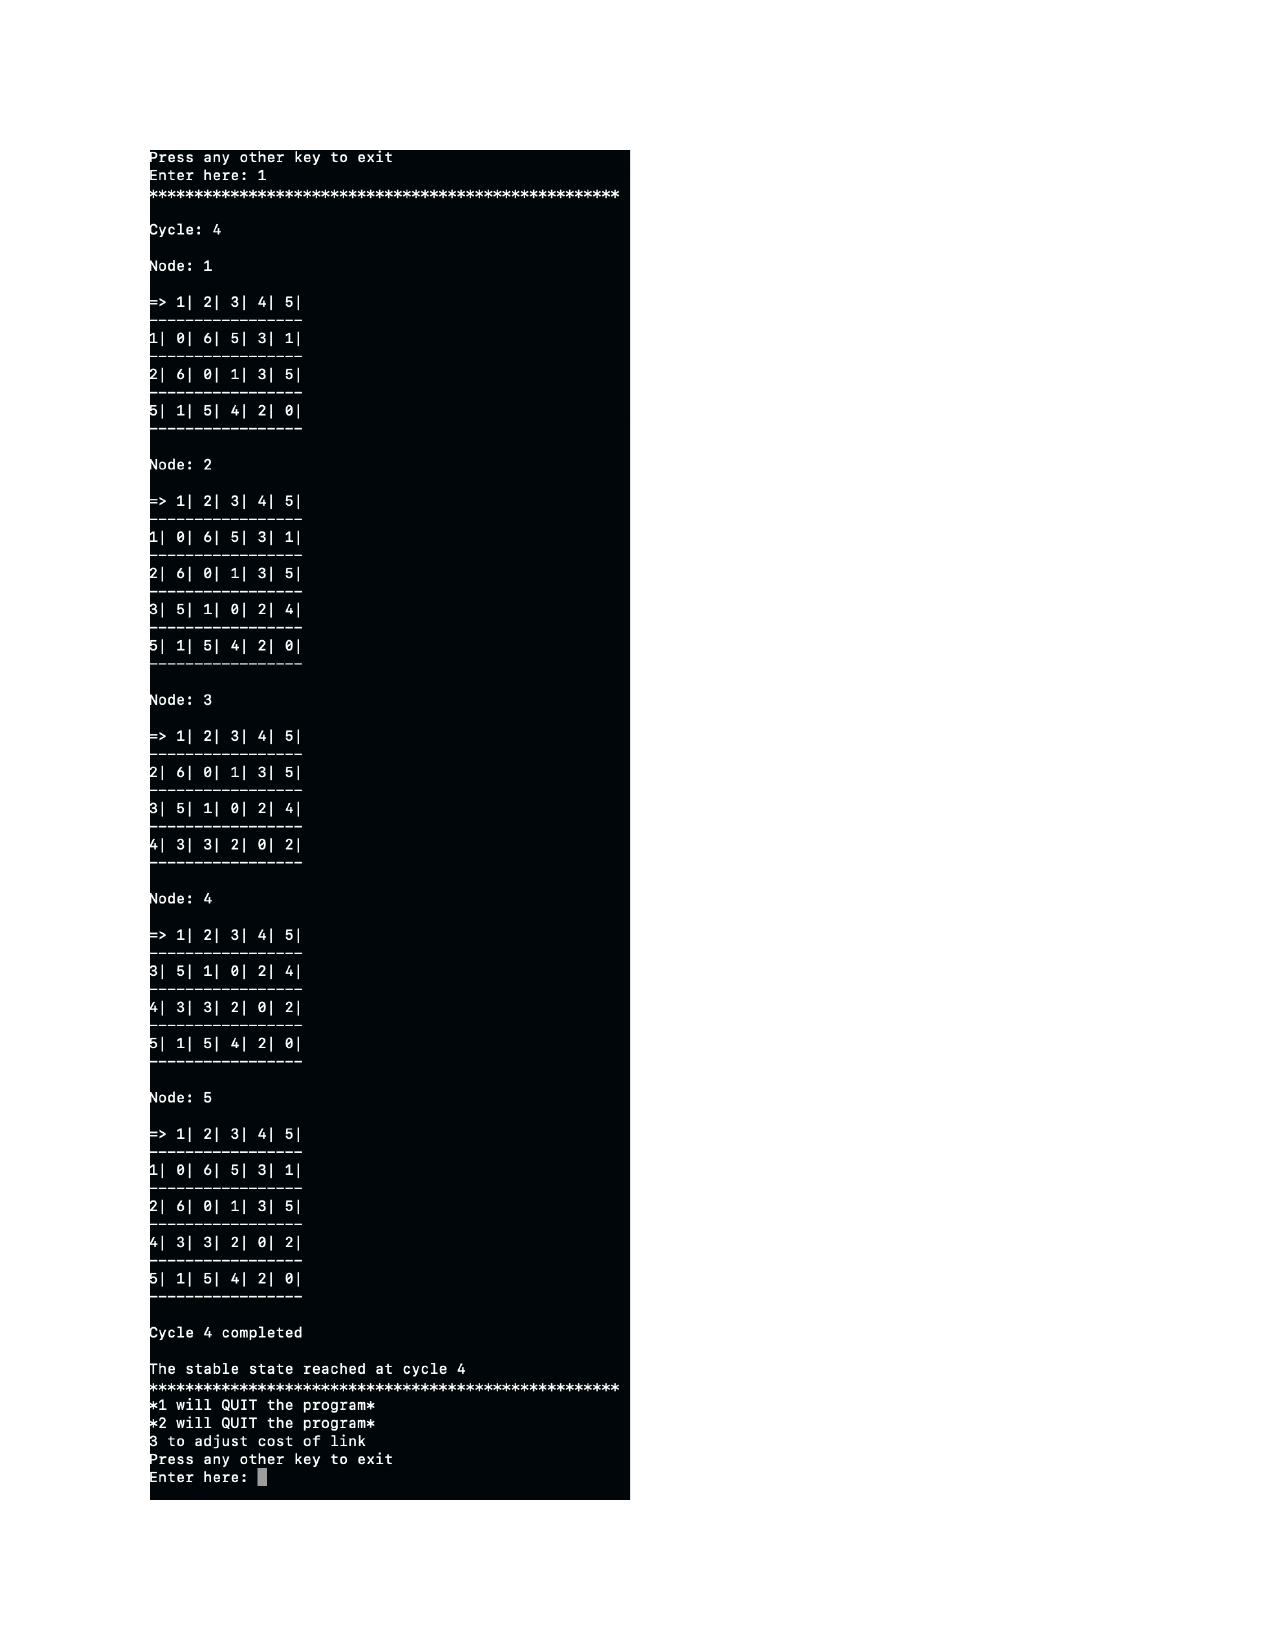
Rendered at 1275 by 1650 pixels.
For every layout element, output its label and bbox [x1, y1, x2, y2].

picture [150, 150, 630, 1500]
